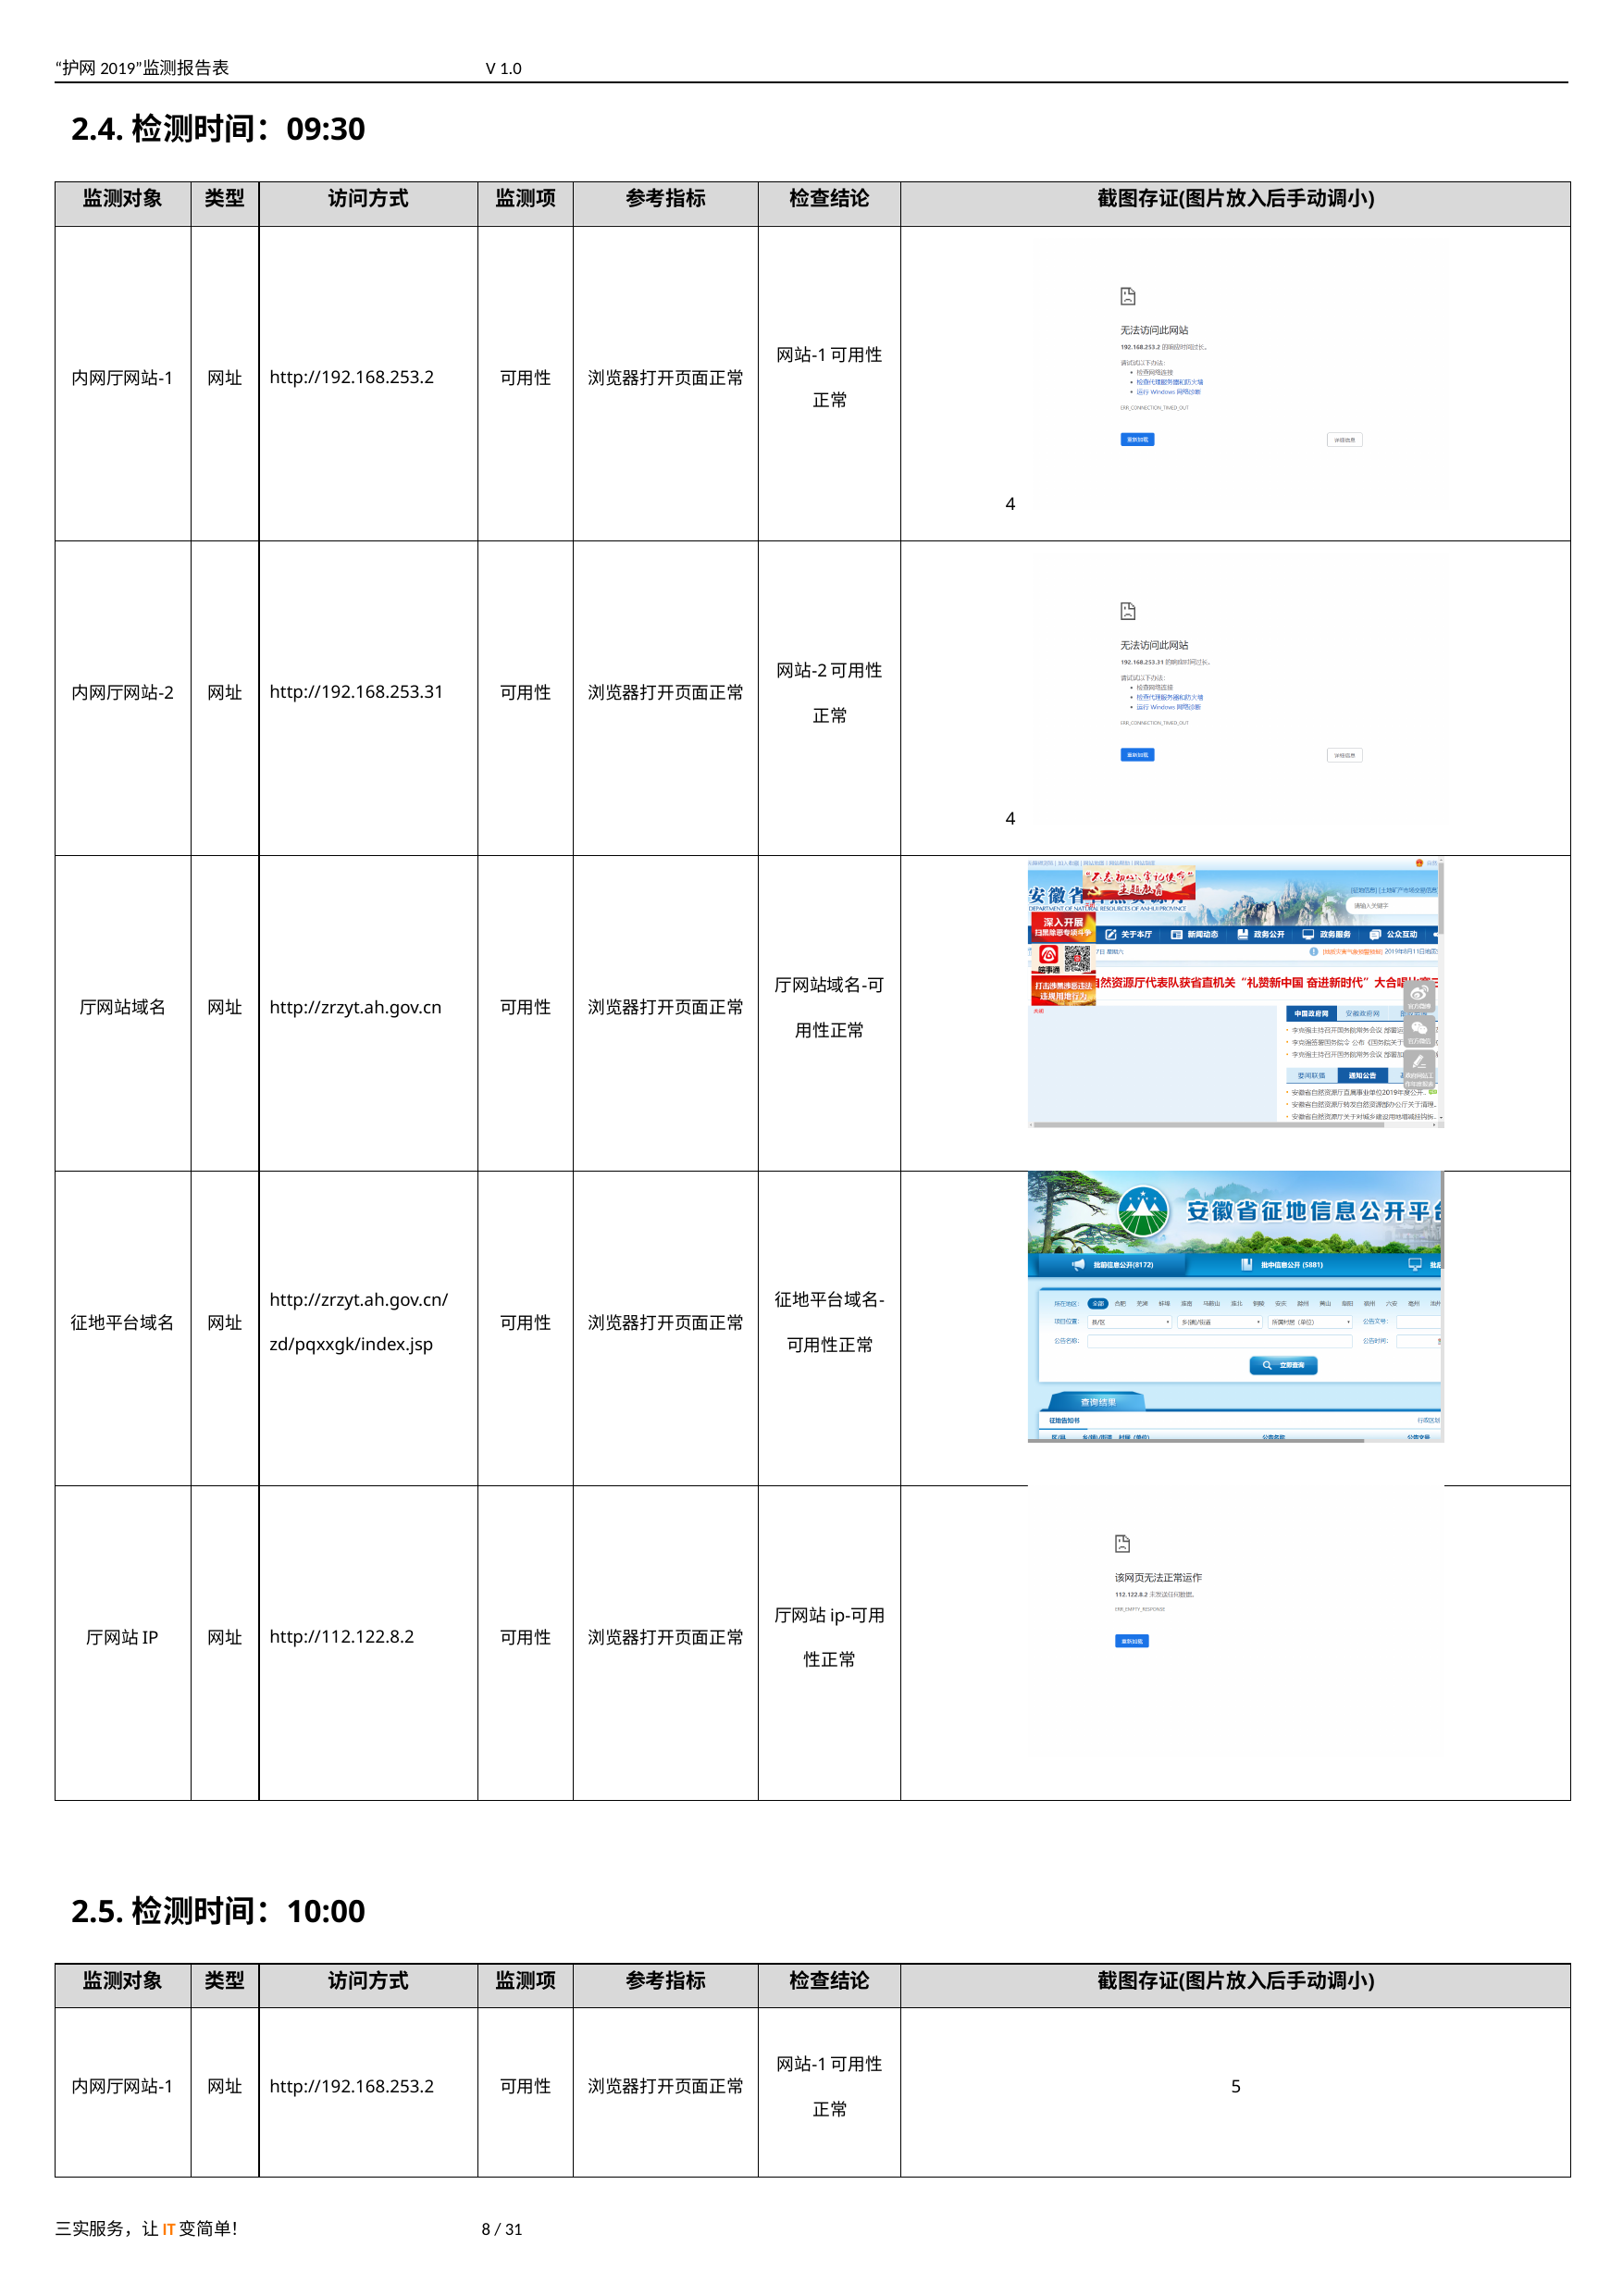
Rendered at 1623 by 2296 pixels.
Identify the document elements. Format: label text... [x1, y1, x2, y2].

table_cell 可用性 [478, 1486, 573, 1800]
table_cell 网址 [192, 856, 258, 1170]
table_cell 浏览器打开页面正常 [574, 541, 758, 855]
table_header 截图存证(图片放入后手动调小) [901, 182, 1570, 225]
table_cell http://112.122.8.2 [260, 1486, 477, 1800]
table_cell 可用性 [478, 856, 573, 1170]
table_cell 网站-1可用性正常 [759, 227, 900, 540]
table_cell 浏览器打开页面正常 [574, 227, 758, 540]
table_cell http://192.168.253.31 [260, 541, 477, 855]
table_cell 网站-2可用性正常 [759, 541, 900, 855]
table_cell 5 [901, 2008, 1570, 2177]
table_cell [901, 1172, 1570, 1485]
table_cell http://zrzyt.ah.gov.cn/zd/pqxxgk/index.jsp [260, 1172, 477, 1485]
table_header 参考指标 [574, 182, 758, 225]
table_cell 征地平台域名 [56, 1172, 191, 1485]
table_cell 厅网站IP [56, 1486, 191, 1800]
table_header 截图存证(图片放入后手动调小) [901, 1965, 1570, 2007]
table_cell 厅网站域名 [56, 856, 191, 1170]
table_header 监测项 [478, 182, 573, 225]
table_cell 浏览器打开页面正常 [574, 856, 758, 1170]
table_header 监测项 [478, 1965, 573, 2007]
table_cell http://192.168.253.2 [260, 227, 477, 540]
table_cell 厅网站域名-可用性正常 [759, 856, 900, 1170]
table_header 参考指标 [574, 1965, 758, 2007]
table_header 监测对象 [56, 182, 191, 225]
table_cell 征地平台域名-可用性正常 [759, 1172, 900, 1485]
table_cell 网址 [192, 1172, 258, 1485]
table_cell 网址 [192, 227, 258, 540]
table_cell http://192.168.253.2 [260, 2008, 477, 2177]
table_cell 浏览器打开页面正常 [574, 1172, 758, 1485]
table_cell [901, 1486, 1570, 1800]
table_cell 浏览器打开页面正常 [574, 2008, 758, 2177]
table_header 类型 [192, 1965, 258, 2007]
subtitle 检测时间：09:30 [71, 96, 1568, 156]
table_header 检查结论 [759, 182, 900, 225]
picture [1027, 1485, 1444, 1757]
table_header 监测对象 [56, 1965, 191, 2007]
table_cell 可用性 [478, 227, 573, 540]
table_cell 可用性 [478, 1172, 573, 1485]
table_cell 网址 [192, 1486, 258, 1800]
picture [1027, 1171, 1444, 1443]
table_cell 网址 [192, 2008, 258, 2177]
table_cell 浏览器打开页面正常 [574, 1486, 758, 1800]
picture [1033, 553, 1450, 825]
table_cell 内网厅网站-1 [56, 227, 191, 540]
table_header 访问方式 [260, 1965, 477, 2007]
table_header 检查结论 [759, 1965, 900, 2007]
table_cell 内网厅网站-1 [56, 2008, 191, 2177]
table_cell 4 [901, 227, 1570, 540]
table_cell 可用性 [478, 2008, 573, 2177]
picture [1033, 238, 1450, 510]
table_cell 内网厅网站-2 [56, 541, 191, 855]
table_cell 4 [901, 541, 1570, 855]
table_cell 厅网站ip-可用性正常 [759, 1486, 900, 1800]
table_header 访问方式 [260, 182, 477, 225]
table_cell 网站-1可用性正常 [759, 2008, 900, 2177]
subtitle 检测时间：10:00 [71, 1879, 1568, 1939]
table_cell [901, 856, 1570, 1170]
table_cell 网址 [192, 541, 258, 855]
table_cell http://zrzyt.ah.gov.cn [260, 856, 477, 1170]
picture [1027, 856, 1444, 1128]
table_header 类型 [192, 182, 258, 225]
table_cell 可用性 [478, 541, 573, 855]
